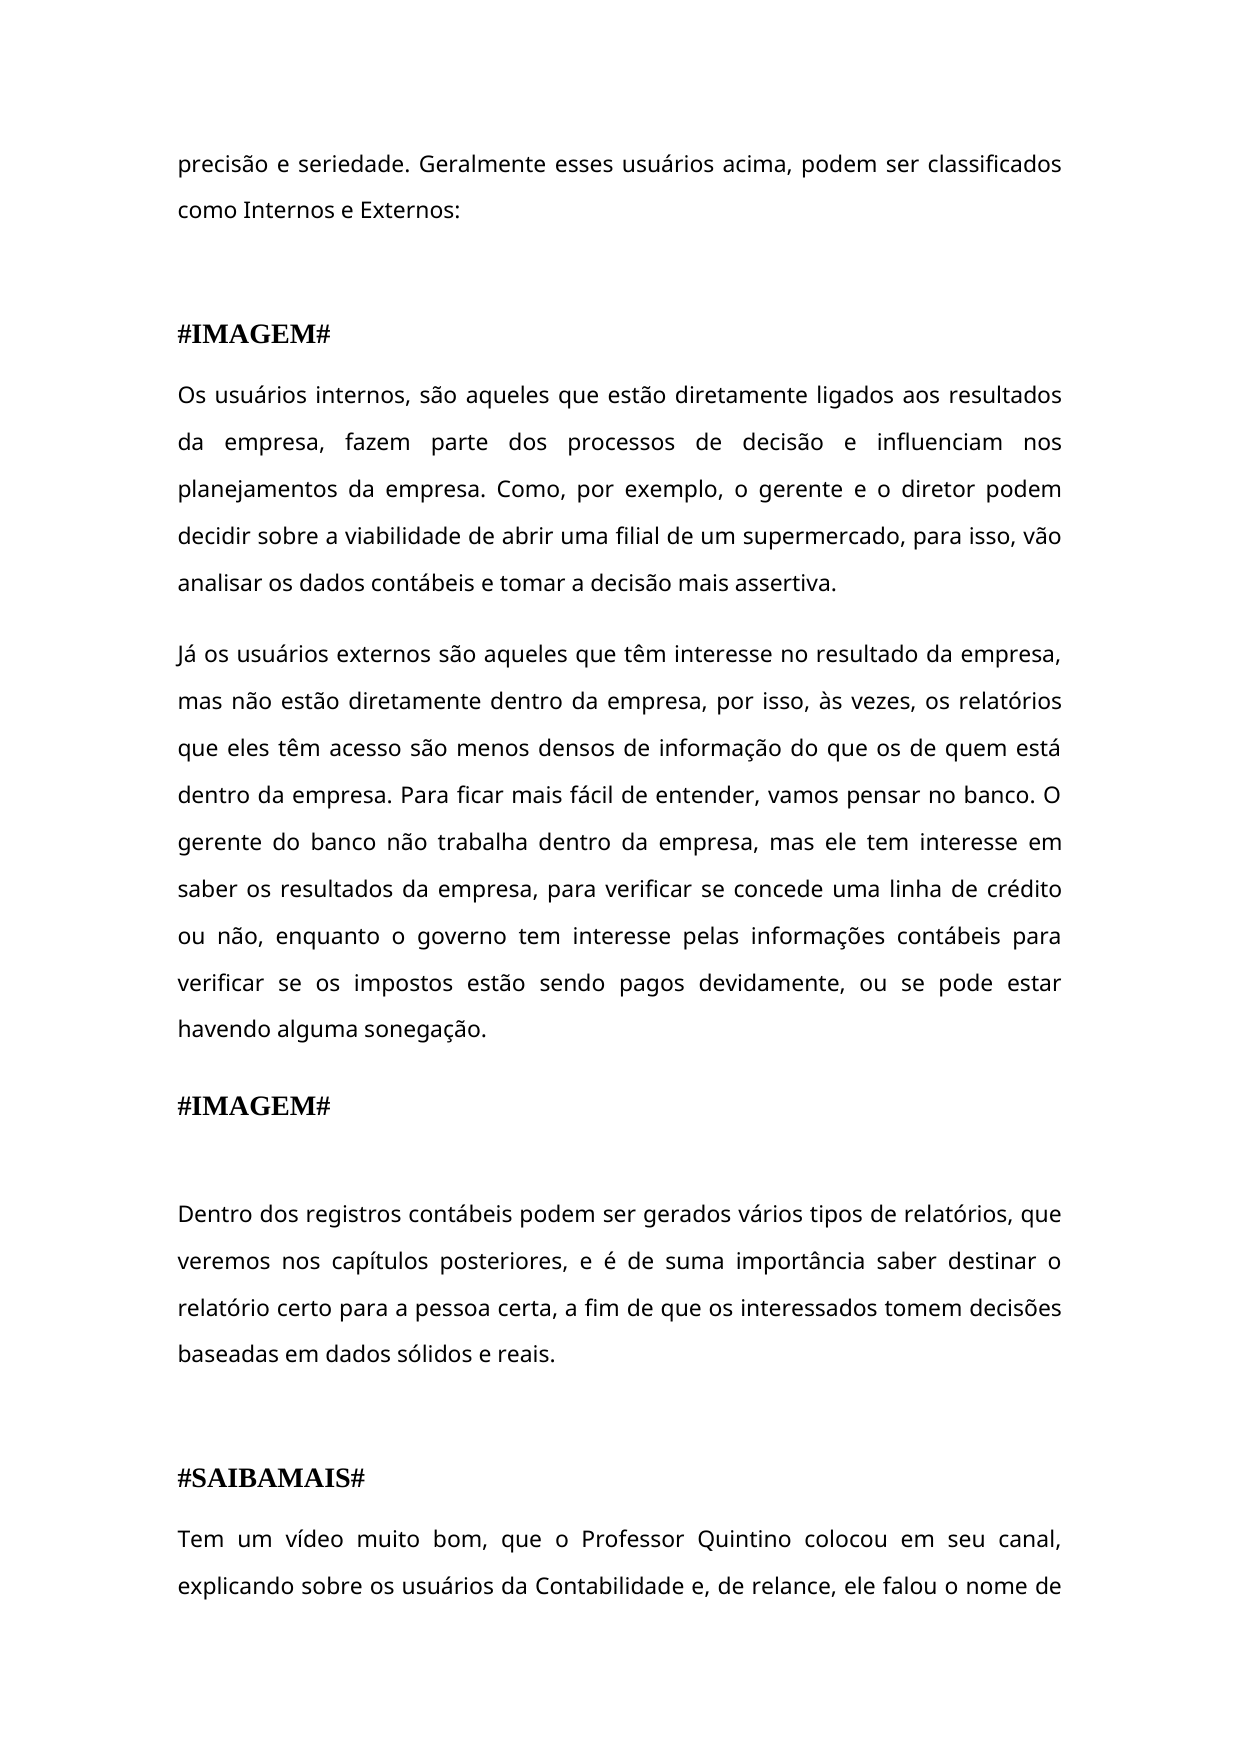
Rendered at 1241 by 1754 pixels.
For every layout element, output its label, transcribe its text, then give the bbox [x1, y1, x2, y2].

text Os usuários internos, são aqueles que estão diretamente ligados aos resultados da empresa, fazem parte dos processos de decisão e influenciam nos planejamentos da empresa. Como, por exemplo, o gerente e o diretor podem decidir sobre a viabilidade de abrir uma filial de um supermercado, para isso, vão analisar os dados contábeis e tomar a decisão mais assertiva. [177, 379, 1063, 598]
subtitle #IMAGEM# [177, 1089, 1063, 1122]
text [177, 148, 1063, 226]
subtitle #IMAGEM# [177, 317, 1063, 350]
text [177, 1523, 1063, 1601]
subtitle #SAIBAMAIS# [177, 1461, 1063, 1494]
text Já os usuários externos são aqueles que têm interesse no resultado da empresa, mas não estão diretamente dentro da empresa, por isso, às vezes, os relatórios que eles têm acesso são menos densos de informação do que os de quem está dentro da empresa. Para ficar mais fácil de entender, vamos pensar no banco. O gerente do banco não trabalha dentro da empresa, mas ele tem interesse em saber os resultados da empresa, para verificar se concede uma linha de crédito ou não, enquanto o governo tem interesse pelas informações contábeis para verificar se os impostos estão sendo pagos devidamente, ou se pode estar havendo alguma sonegação. [177, 638, 1063, 1044]
text Dentro dos registros contábeis podem ser gerados vários tipos de relatórios, que veremos nos capítulos posteriores, e é de suma importância saber destinar o relatório certo para a pessoa certa, a fim de que os interessados tomem decisões baseadas em dados sólidos e reais. [177, 1198, 1063, 1370]
